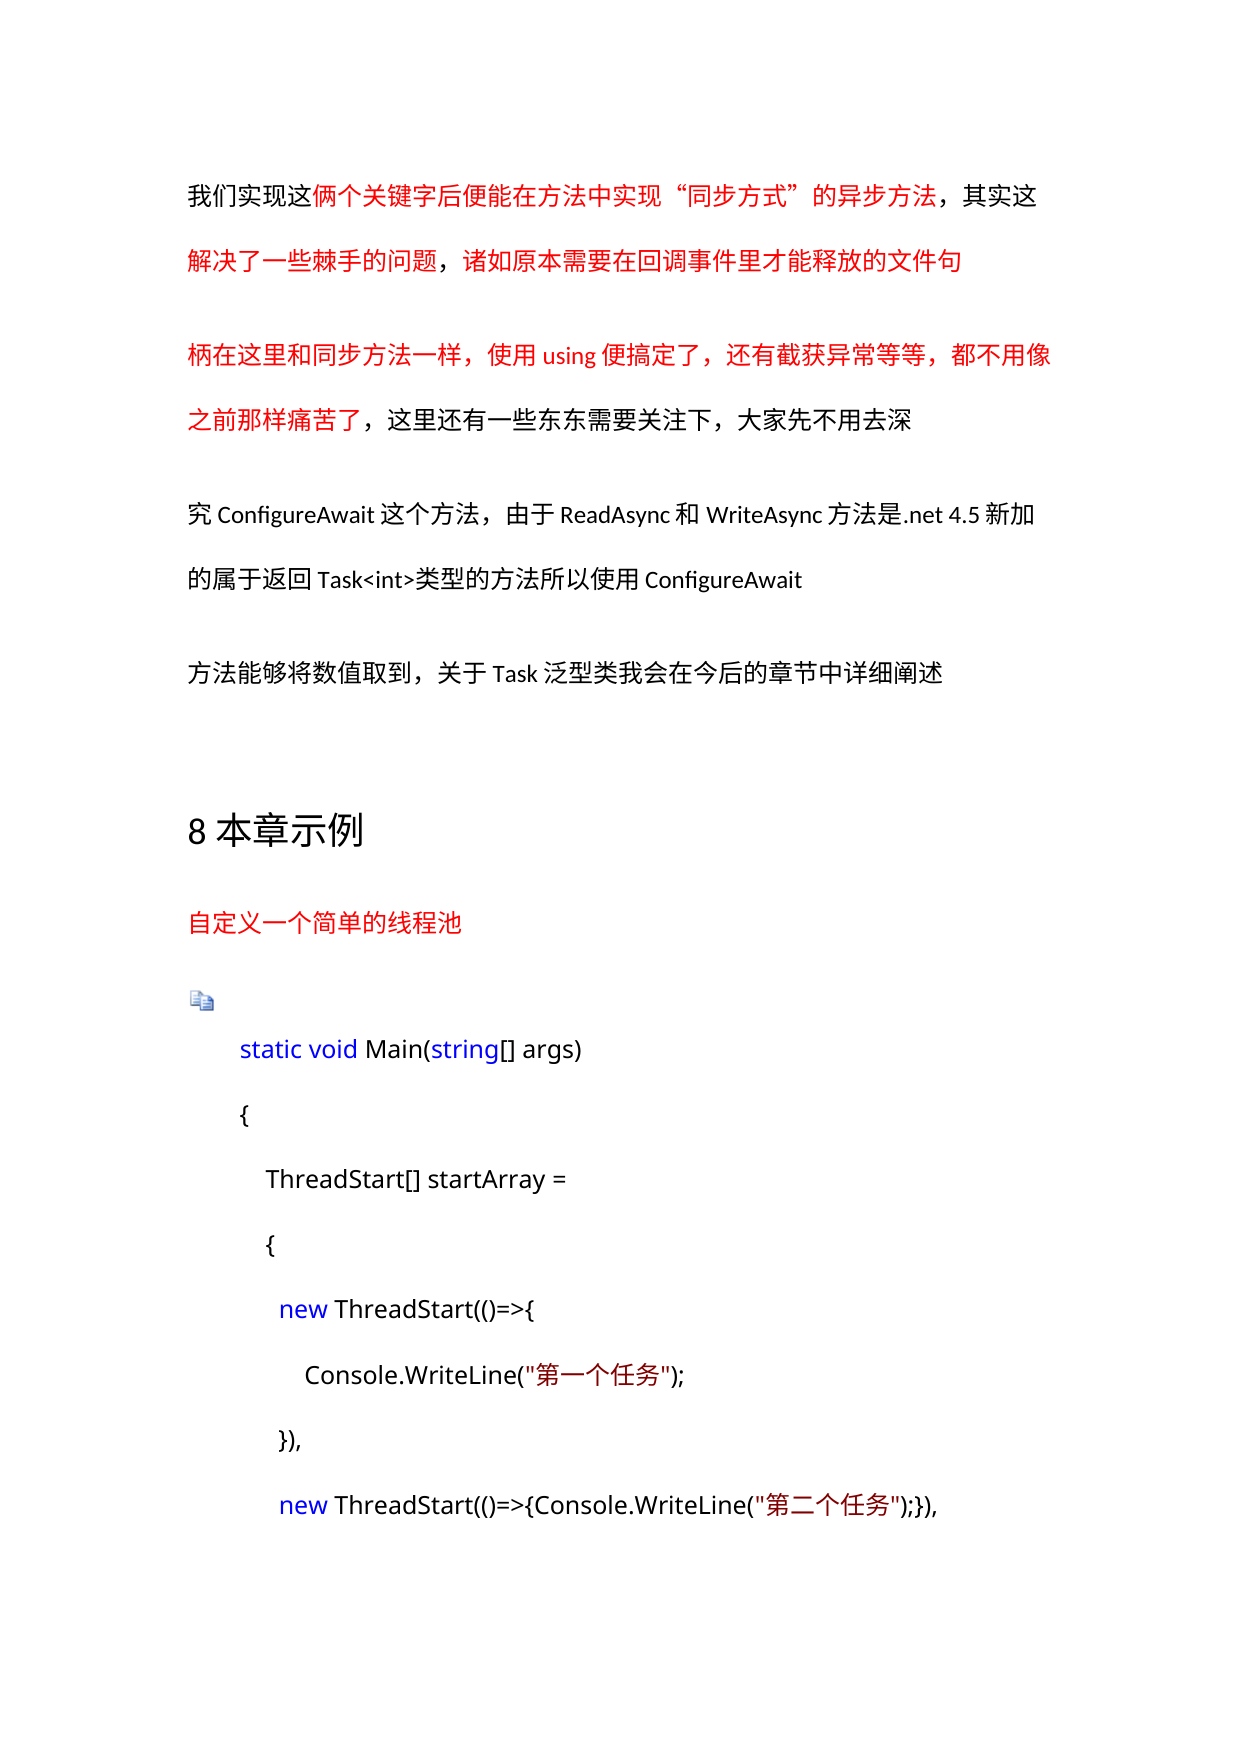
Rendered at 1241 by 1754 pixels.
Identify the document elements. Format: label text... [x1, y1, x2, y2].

text ThreadStart[] startArray = [187, 1146, 1053, 1211]
text 方法能够将数值取到，关于Task泛型类我会在今后的章节中详细阐述 [187, 639, 1053, 704]
picture [187, 984, 219, 1016]
text 8 本章示例 [187, 795, 1053, 860]
text { [187, 1211, 1053, 1276]
text Console.WriteLine("第一个任务"); [187, 1341, 1053, 1406]
text new ThreadStart(()=>{Console.WriteLine("第二个任务");}), [187, 1471, 1053, 1536]
text 究ConfigureAwait这个方法，由于ReadAsync和 WriteAsync方法是.net 4.5新加的属于返回Task<int>类型的方法所以使用ConfigureAwait [187, 480, 1053, 610]
text static void Main(string[] args) [187, 1016, 1053, 1081]
text 我们实现这俩个关键字后便能在方法中实现“同步方式”的异步方法，其实这解决了一些棘手的问题，诸如原本需要在回调事件里才能释放的文件句 [187, 162, 1053, 292]
text 柄在这里和同步方法一样，使用using便搞定了，还有截获异常等等，都不用像之前那样痛苦了，这里还有一些东东需要关注下，大家先不用去深 [187, 321, 1053, 451]
text { [187, 1081, 1053, 1146]
text }), [187, 1406, 1053, 1471]
text new ThreadStart(()=>{ [187, 1276, 1053, 1341]
text 自定义一个简单的线程池 [187, 889, 1053, 954]
